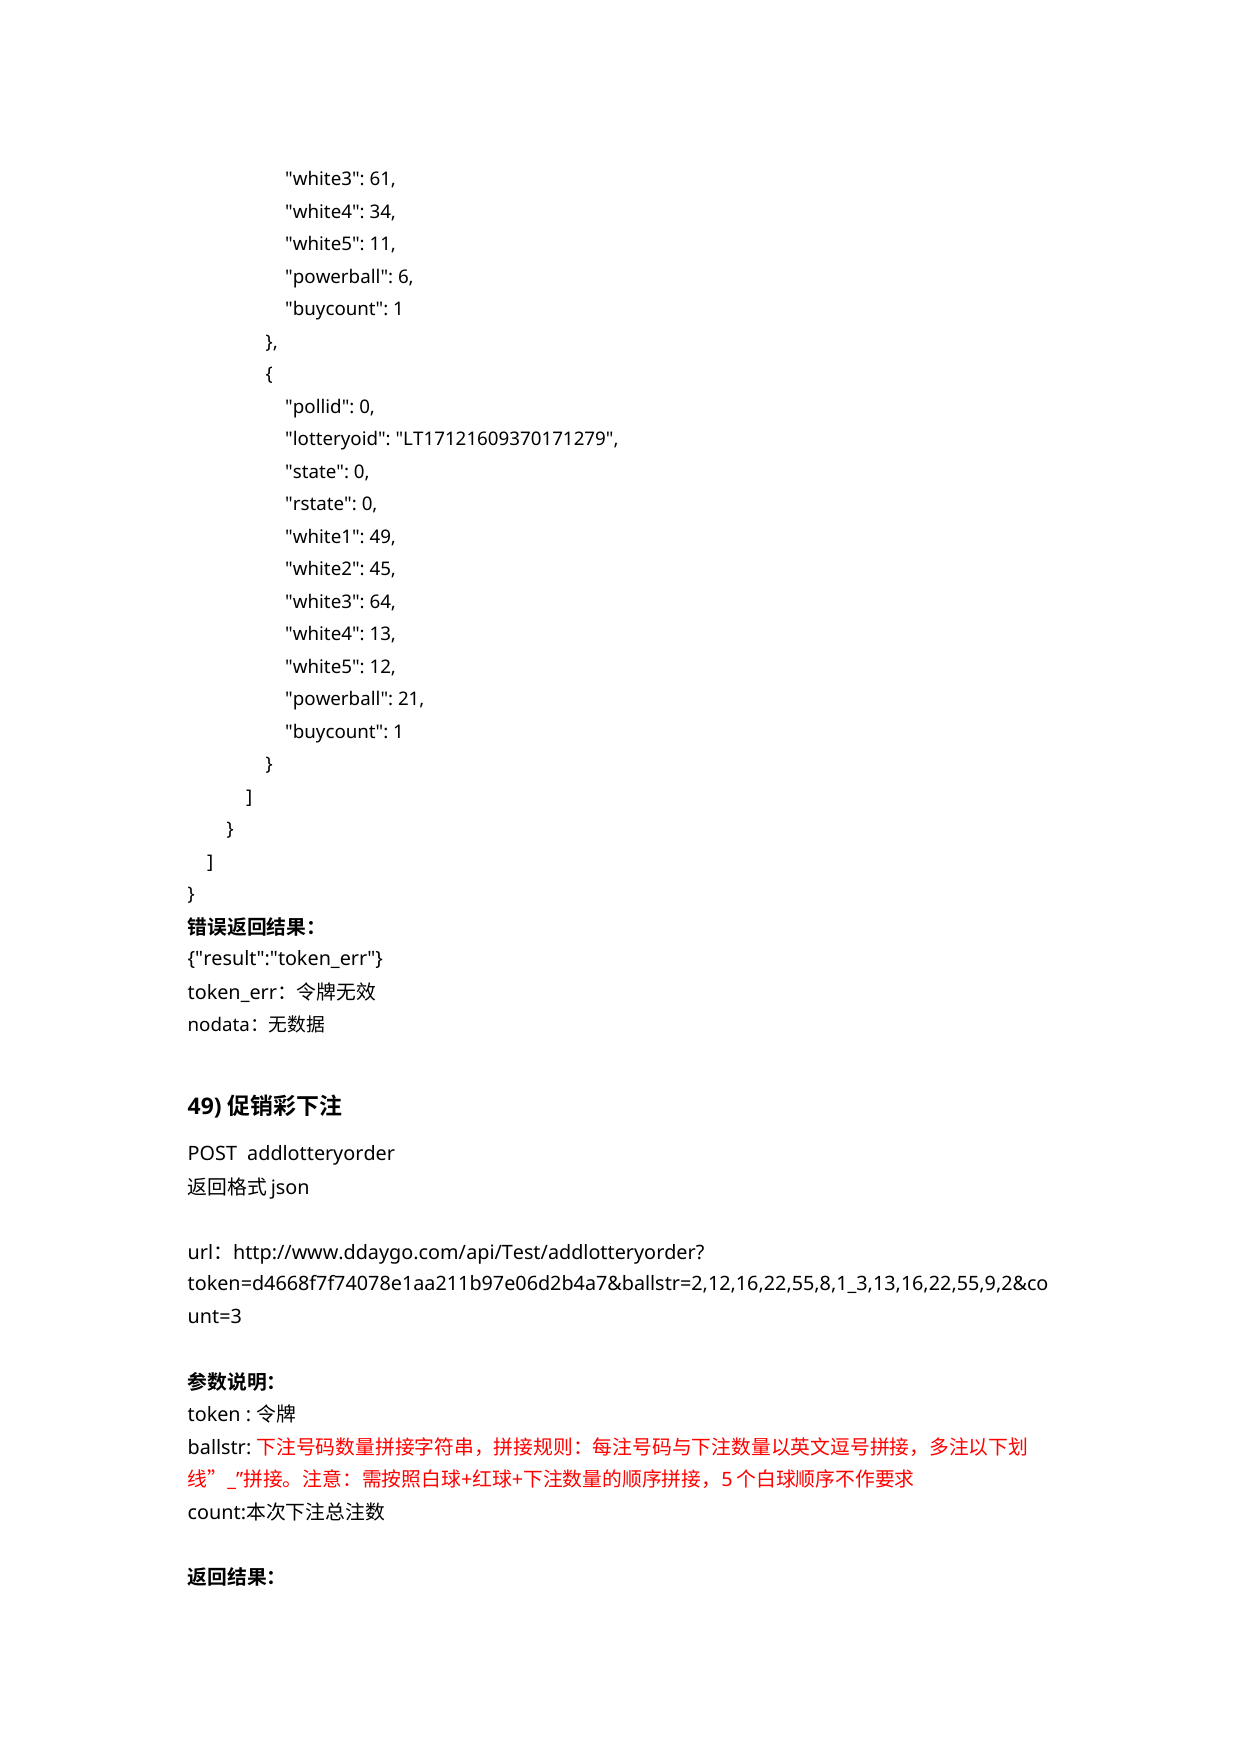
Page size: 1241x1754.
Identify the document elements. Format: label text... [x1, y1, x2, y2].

text "state": 0, [187, 454, 1053, 487]
text ] [187, 844, 1053, 877]
text nodata：无数据 [187, 1007, 1053, 1039]
text 49) 促销彩下注 [187, 1072, 1053, 1137]
text { [187, 357, 1053, 389]
text ] [187, 779, 1053, 812]
text "white5": 12, [187, 649, 1053, 682]
text "pollid": 0, [187, 389, 1053, 422]
list token : 令牌 [187, 1397, 1053, 1429]
text "white1": 49, [187, 519, 1053, 552]
text 错误返回结果： [187, 909, 1053, 942]
text "white2": 45, [187, 552, 1053, 584]
text "powerball": 21, [187, 682, 1053, 714]
text } [187, 877, 1053, 909]
list 返回结果： [187, 1559, 1053, 1592]
text "buycount": 1 [187, 292, 1053, 324]
text 返回格式json [187, 1169, 1053, 1202]
text url：http://www.ddaygo.com/api/Test/addlotteryorder?token=d4668f7f74078e1aa211b97e06d2b4a7&ballstr=2,12,16,22,55,8,1_3,13,16,22,55,9,2&count=3 [187, 1234, 1053, 1332]
text "lotteryoid": "LT17121609370171279", [187, 422, 1053, 454]
list 参数说明： [187, 1364, 1053, 1397]
text "white4": 13, [187, 617, 1053, 649]
list {"result":"token_err"} [187, 942, 1053, 974]
text "white4": 34, [187, 194, 1053, 227]
text "white5": 11, [187, 227, 1053, 259]
list ballstr: 下注号码数量拼接字符串，拼接规则：每注号码与下注数量以英文逗号拼接，多注以下划线”_”拼接。注意：需按照白球+红球+下注数量的顺序拼接，5个白球顺序不作要求 [187, 1429, 1053, 1494]
text "white3": 61, [187, 162, 1053, 194]
list count:本次下注总注数 [187, 1494, 1053, 1527]
text }, [187, 324, 1053, 357]
text "buycount": 1 [187, 714, 1053, 747]
text } [187, 812, 1053, 844]
text token_err：令牌无效 [187, 974, 1053, 1007]
text "white3": 64, [187, 584, 1053, 617]
text POST addlotteryorder [187, 1137, 1053, 1169]
text "powerball": 6, [187, 259, 1053, 292]
text } [187, 747, 1053, 779]
text "rstate": 0, [187, 487, 1053, 519]
